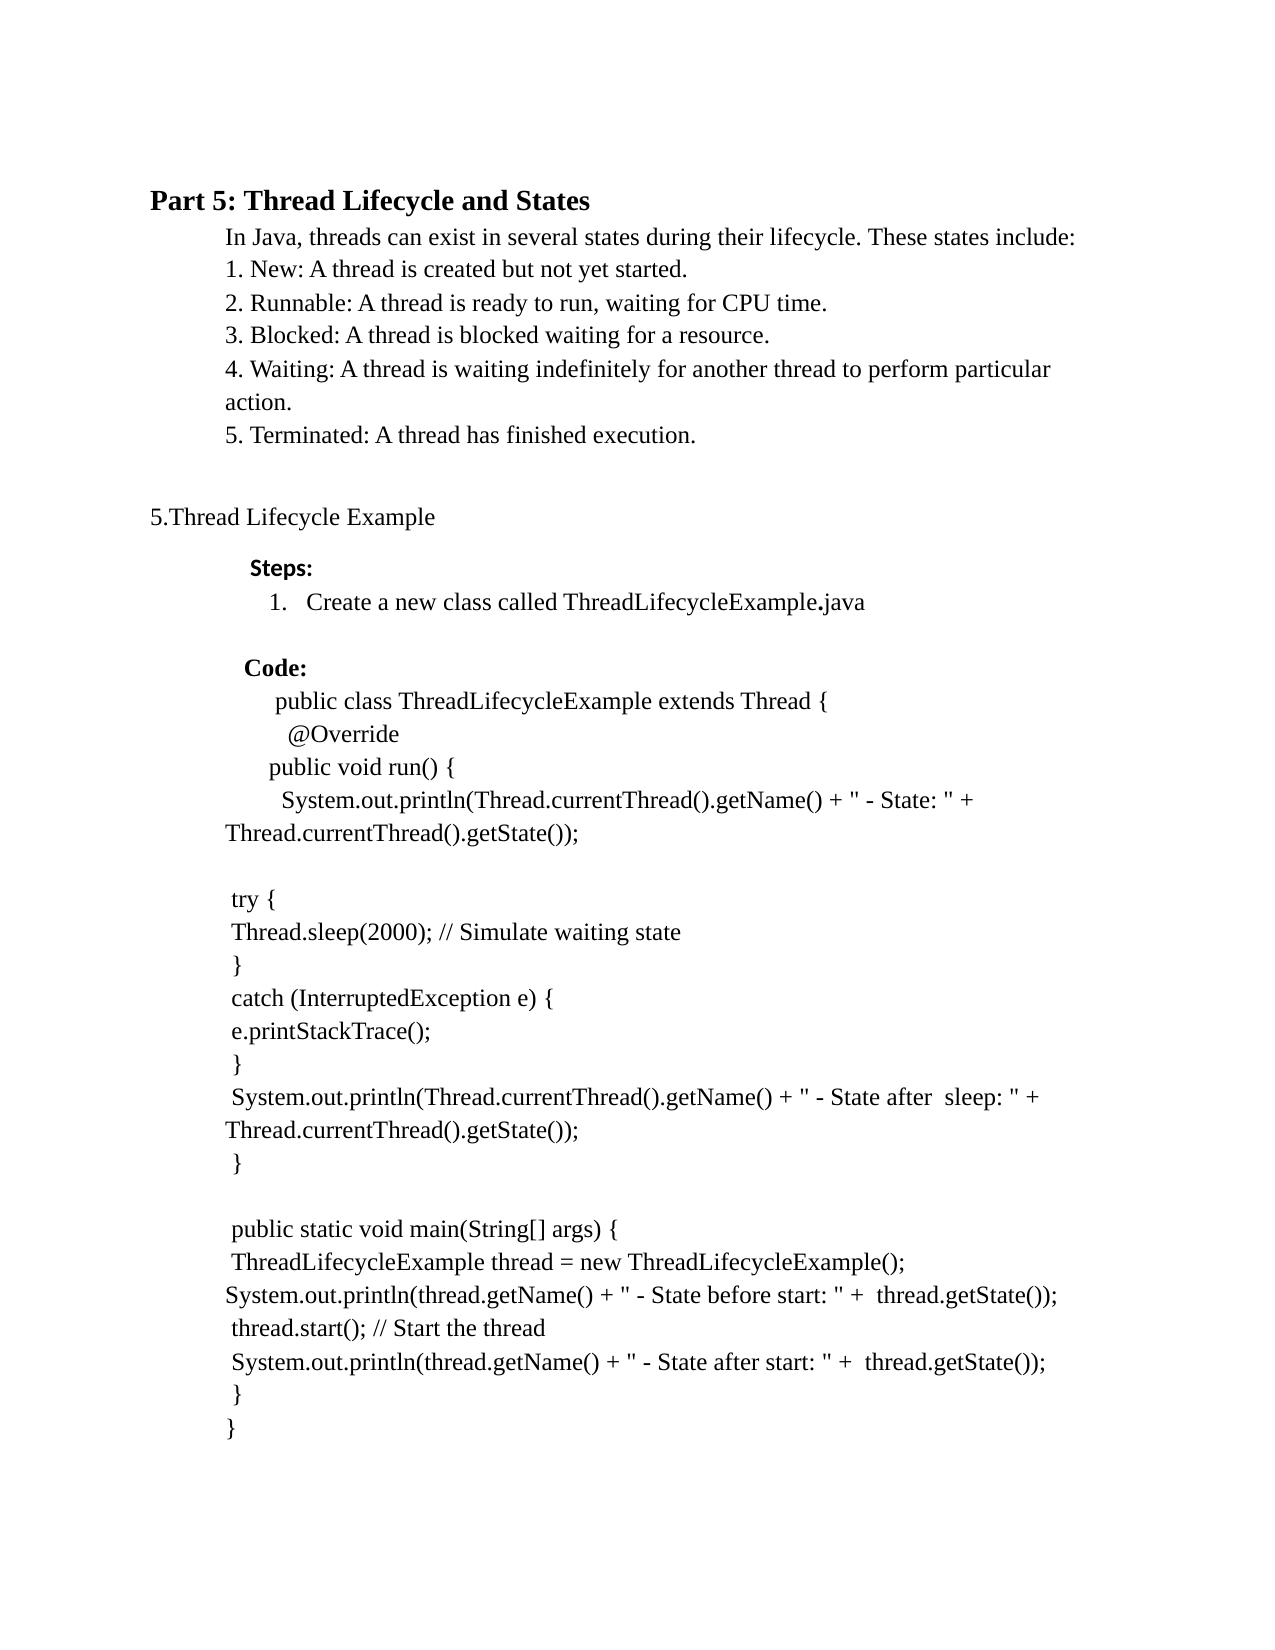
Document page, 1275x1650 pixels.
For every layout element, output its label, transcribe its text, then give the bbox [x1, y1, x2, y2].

list e.printStackTrace(); [225, 1016, 1125, 1045]
list public class ThreadLifecycleExample extends Thread { [225, 686, 1125, 715]
list 1. New: A thread is created but not yet started. [225, 254, 1125, 283]
list } [225, 950, 1125, 979]
list } [225, 1413, 1125, 1441]
list Code: [225, 653, 1125, 682]
list } [225, 1379, 1125, 1408]
list thread.start(); // Start the thread [225, 1313, 1125, 1342]
list public void run() { [225, 752, 1125, 781]
list Part 5: Thread Lifecycle and States [150, 183, 1125, 217]
list Thread.sleep(2000); // Simulate waiting state [225, 917, 1125, 946]
list catch (InterruptedException e) { [225, 983, 1125, 1012]
list Steps: [225, 552, 1125, 583]
list @Override [225, 719, 1125, 748]
list } [225, 1049, 1125, 1078]
list System.out.println(Thread.currentThread().getName() + " - State: " + Thread.currentThread().getState()); [225, 785, 1125, 847]
list Create a new class called ThreadLifecycleExample.java [269, 587, 1125, 616]
list } [225, 1148, 1125, 1177]
list ThreadLifecycleExample thread = new ThreadLifecycleExample(); System.out.println(thread.getName() + " - State before start: " + thread.getState()); [225, 1247, 1125, 1309]
list System.out.println(Thread.currentThread().getName() + " - State after sleep: " + Thread.currentThread().getState()); [225, 1082, 1125, 1144]
list 4. Waiting: A thread is waiting indefinitely for another thread to perform particular action. [225, 354, 1125, 415]
list 3. Blocked: A thread is blocked waiting for a resource. [225, 321, 1125, 349]
text 5.Thread Lifecycle Example [150, 502, 1125, 531]
list 5. Terminated: A thread has finished execution. [225, 420, 1125, 448]
list In Java, threads can exist in several states during their lifecycle. These states include: [225, 222, 1125, 250]
list System.out.println(thread.getName() + " - State after start: " + thread.getState()); [225, 1347, 1125, 1375]
list 2. Runnable: A thread is ready to run, waiting for CPU time. [225, 288, 1125, 316]
list public static void main(String[] args) { [225, 1214, 1125, 1243]
list try { [225, 884, 1125, 913]
